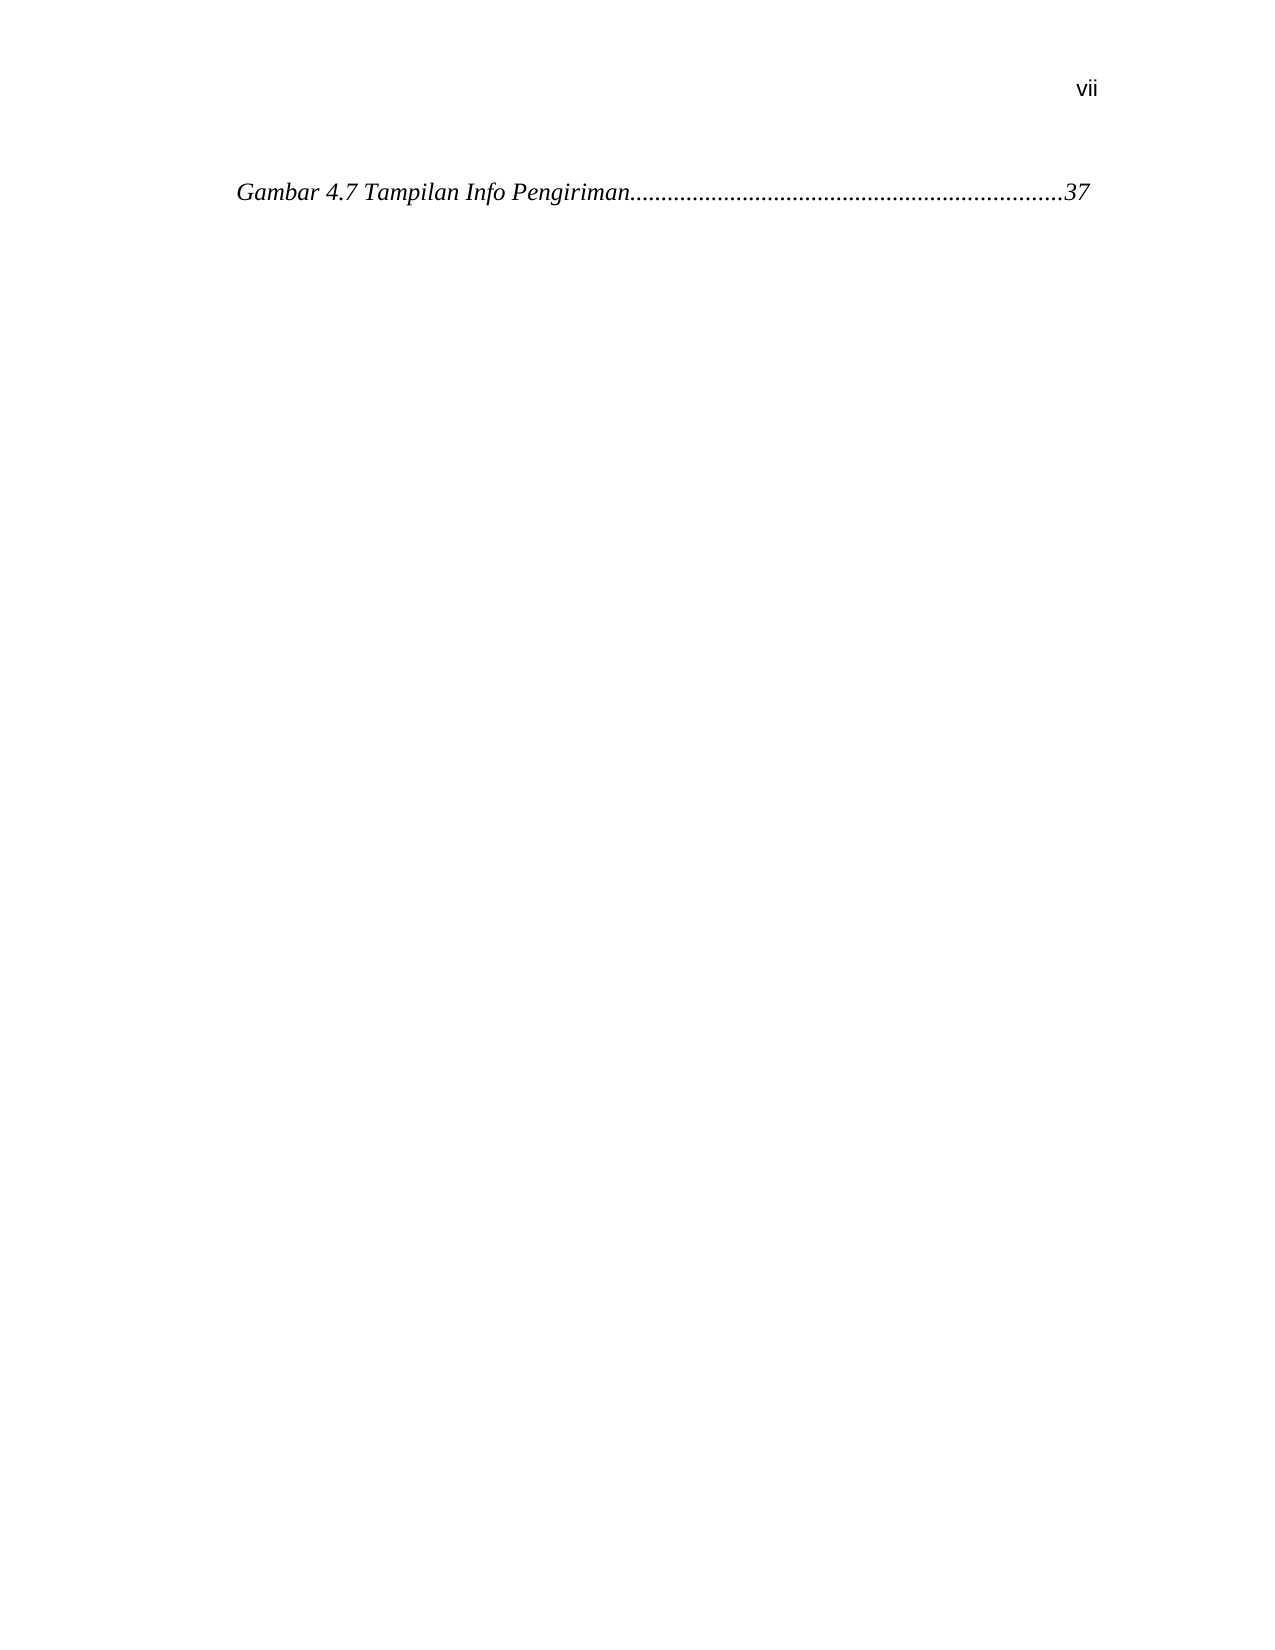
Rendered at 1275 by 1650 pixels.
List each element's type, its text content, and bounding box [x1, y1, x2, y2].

text Gambar 4.7 Tampilan Info Pengiriman 37 [236, 177, 1098, 206]
